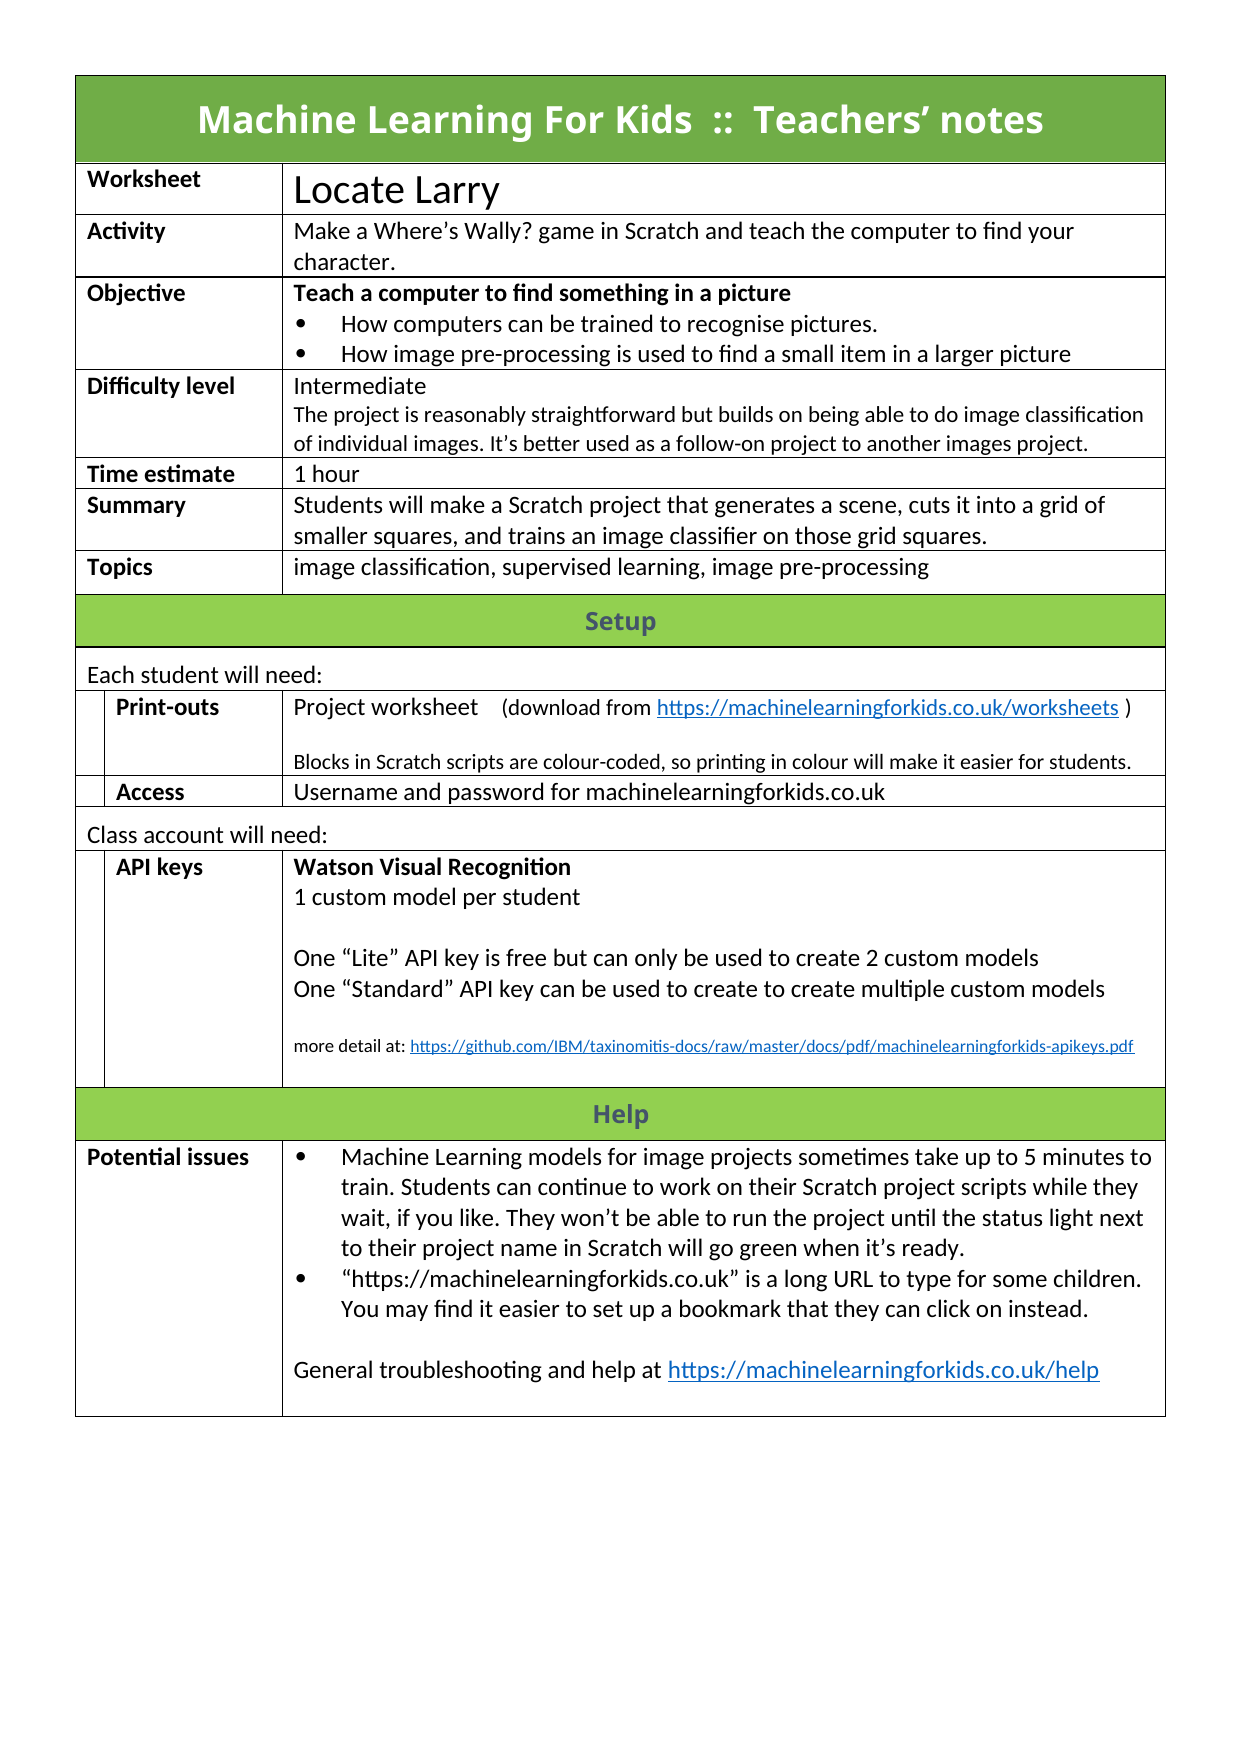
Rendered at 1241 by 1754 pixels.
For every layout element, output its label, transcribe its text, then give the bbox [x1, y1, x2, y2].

table_cell Teach a computer to find something in a picture How computers can be trained to recognise pictures. How image pre-processing is used to find a small item in a larger picture [283, 278, 1165, 369]
table_cell Help [76, 1088, 1165, 1140]
table_cell Project worksheet (download from https://machinelearningforkids.co.uk/worksheets ) Blocks in Scratch scripts are colour-coded, so printing in colour will make it easier for students. [283, 691, 1165, 775]
table_cell Activity [76, 215, 282, 276]
table_cell Intermediate The project is reasonably straightforward but builds on being able to do image classification of individual images. It’s better used as a follow-on project to another images project. [283, 370, 1165, 457]
table_cell Worksheet [76, 164, 282, 214]
table_cell Objective [76, 278, 282, 369]
table_cell [76, 776, 104, 806]
table_cell 1 hour [283, 458, 1165, 488]
table_cell Watson Visual Recognition 1 custom model per student One “Lite” API key is free but can only be used to create 2 custom models One “Standard” API key can be used to create to create multiple custom models more detail at: https://github.com/IBM/taxinomitis-docs/raw/master/docs/pdf/machinelearningforkids-apikeys.pdf [283, 851, 1165, 1087]
table_cell Print-outs [105, 691, 282, 775]
table_cell Access [105, 776, 282, 806]
table_cell Class account will need: [76, 807, 1165, 849]
table_cell Potential issues [76, 1141, 282, 1416]
table_cell Setup [76, 595, 1165, 646]
table_cell Summary [76, 489, 282, 550]
table_header Machine Learning For Kids :: Teachers’ notes [76, 76, 1165, 162]
table_cell API keys [105, 851, 282, 1087]
table_cell Difficulty level [76, 370, 282, 457]
table_cell Machine Learning models for image projects sometimes take up to 5 minutes to train. Students can continue to work on their Scratch project scripts while they wait, if you like. They won’t be able to run the project until the status light next to their project name in Scratch will go green when it’s ready. “https://machinelearningforkids.co.uk” is a long URL to type for some children. You may find it easier to set up a bookmark that they can click on instead. General troubleshooting and help at https://machinelearningforkids.co.uk/help [283, 1141, 1165, 1416]
table_cell Make a Where’s Wally? game in Scratch and teach the computer to find your character. [283, 215, 1165, 276]
table_cell image classification, supervised learning, image pre-processing [283, 551, 1165, 594]
table_cell Each student will need: [76, 648, 1165, 690]
table_cell Locate Larry [283, 164, 1165, 214]
table_cell [76, 691, 104, 775]
table_cell Time estimate [76, 458, 282, 488]
table_cell Username and password for machinelearningforkids.co.uk [283, 776, 1165, 806]
table_cell Topics [76, 551, 282, 594]
table_cell [76, 851, 104, 1087]
table_cell Students will make a Scratch project that generates a scene, cuts it into a grid of smaller squares, and trains an image classifier on those grid squares. [283, 489, 1165, 550]
